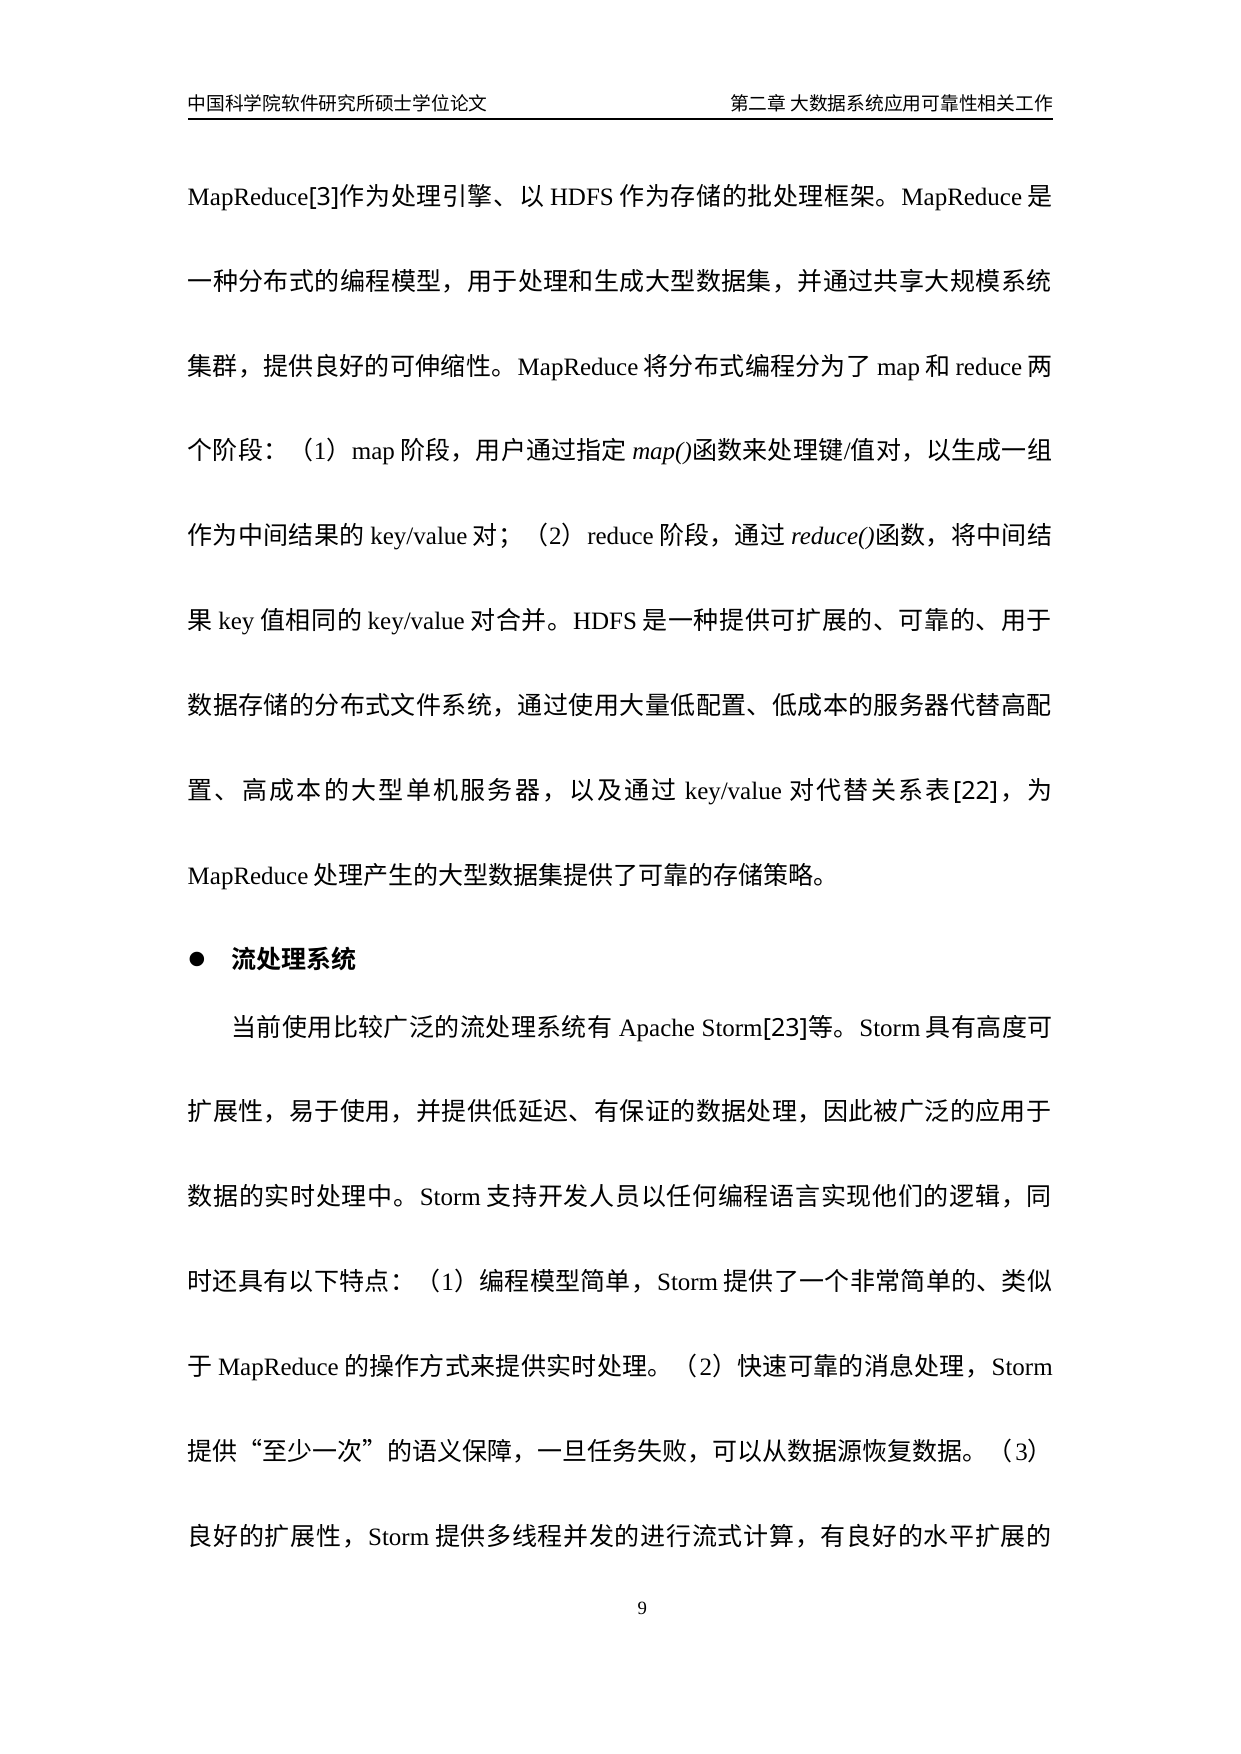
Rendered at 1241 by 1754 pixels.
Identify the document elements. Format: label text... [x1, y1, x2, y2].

list 流处理系统 [187, 923, 1053, 991]
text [187, 160, 1053, 907]
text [187, 991, 1053, 1568]
